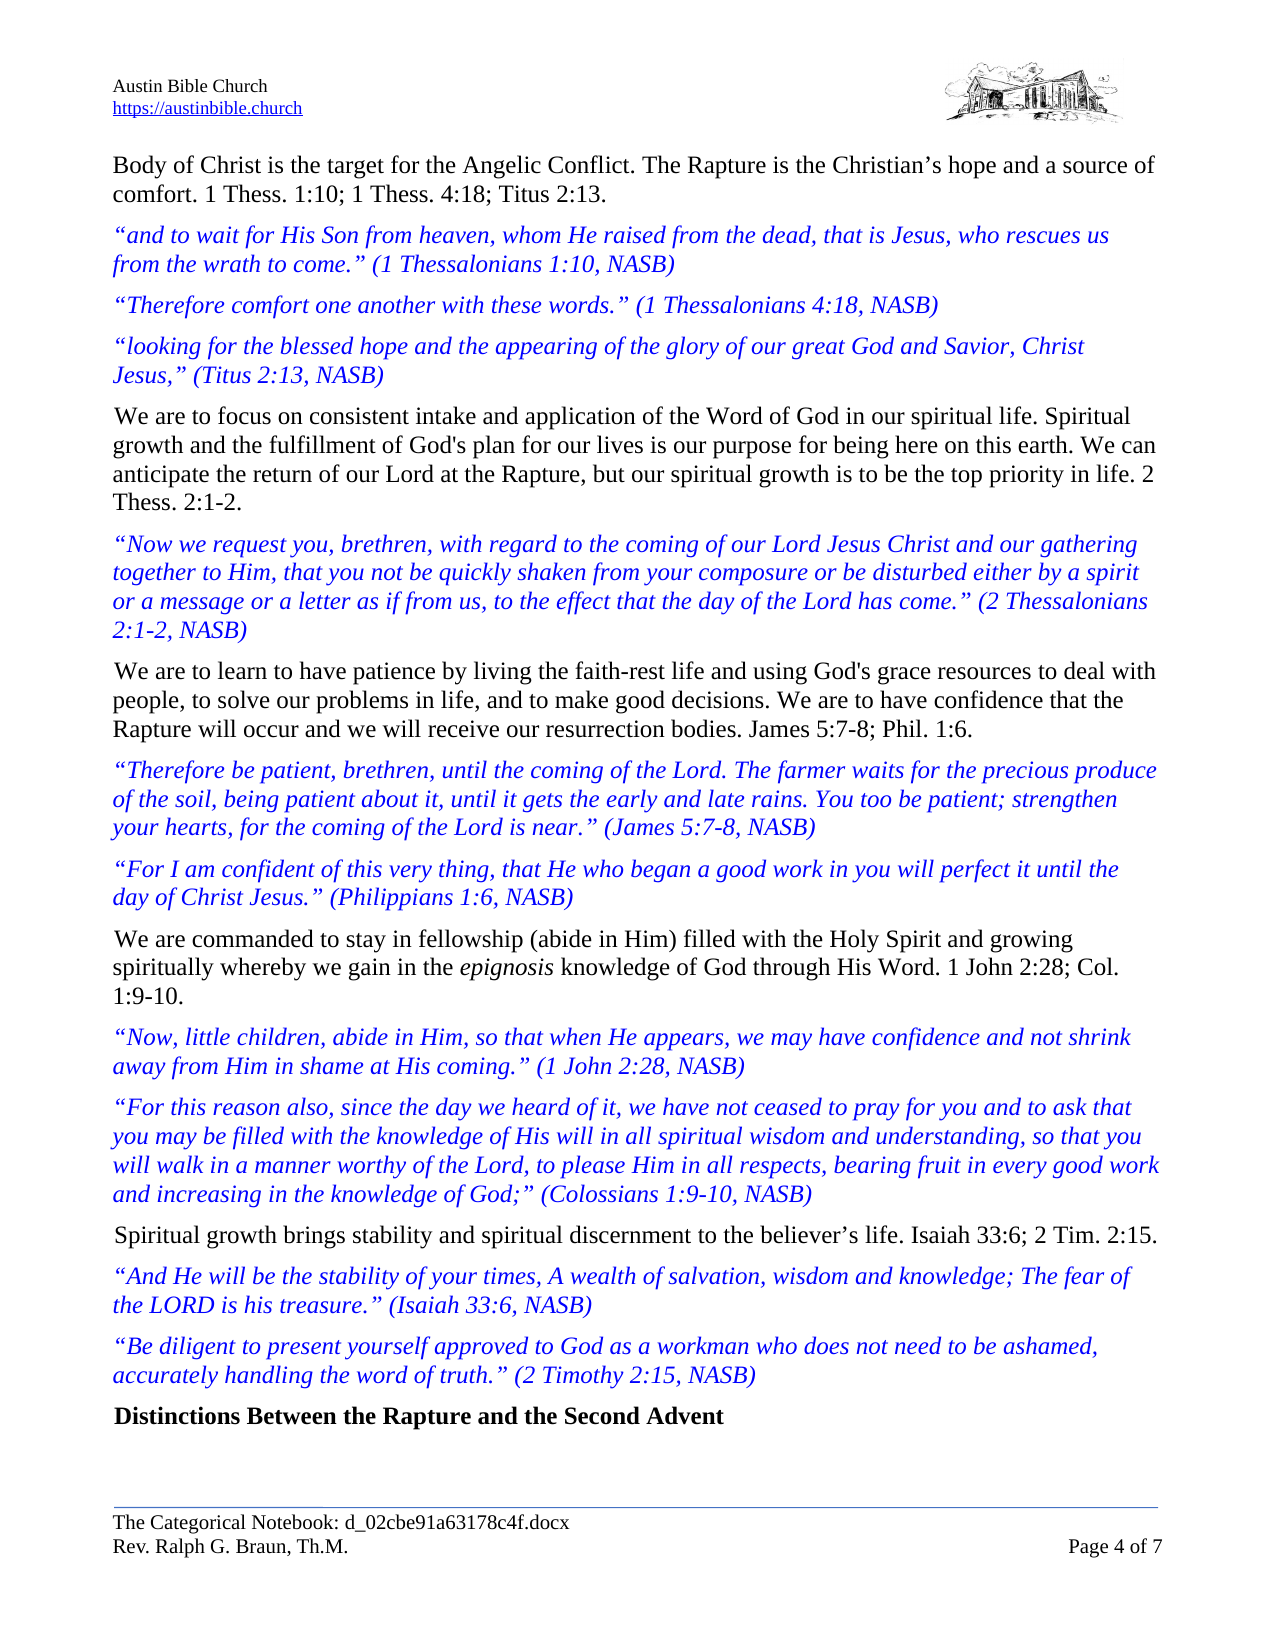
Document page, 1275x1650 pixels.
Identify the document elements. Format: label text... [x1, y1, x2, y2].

text Distinctions Between the Rapture and the Second Advent [112, 1401, 1162, 1430]
picture [944, 58, 1124, 125]
text “Therefore comfort one another with these words.” (1 Thessalonians 4:18, NASB) [112, 290, 1162, 319]
text “Therefore be patient, brethren, until the coming of the Lord. The farmer waits for the precious produce of the soil, being patient about it, until it gets the early and late rains. You too be patient; strengthen your hearts, for the coming of the Lord is near.” (James 5:7-8, NASB) [112, 755, 1162, 841]
text “For I am confident of this very thing, that He who began a good work in you will perfect it until the day of Christ Jesus.” (Philippians 1:6, NASB) [112, 854, 1162, 911]
text “Be diligent to present yourself approved to God as a workman who does not need to be ashamed, accurately handling the word of truth.” (2 Timothy 2:15, NASB) [112, 1331, 1162, 1389]
text We are to focus on consistent intake and application of the Word of God in our spiritual life. Spiritual growth and the fulfillment of God's plan for our lives is our purpose for being here on this earth. We can anticipate the return of our Lord at the Rapture, but our spiritual growth is to be the top priority in life. 2 Thess. 2:1-2. [112, 401, 1162, 516]
text We are commanded to stay in fellowship (abide in Him) filled with the Holy Spirit and growing spiritually whereby we gain in the epignosis knowledge of God through His Word. 1 John 2:28; Col. 1:9-10. [112, 924, 1162, 1010]
text Spiritual growth brings stability and spiritual discernment to the believer’s life. Isaiah 33:6; 2 Tim. 2:15. [112, 1220, 1162, 1249]
text “And He will be the stability of your times, A wealth of salvation, wisdom and knowledge; The fear of the LORD is his treasure.” (Isaiah 33:6, NASB) [112, 1261, 1162, 1319]
text We are to learn to have patience by living the faith-rest life and using God's grace resources to deal with people, to solve our problems in life, and to make good decisions. We are to have confidence that the Rapture will occur and we will receive our resurrection bodies. James 5:7-8; Phil. 1:6. [112, 656, 1162, 742]
text “looking for the blessed hope and the appearing of the glory of our great God and Savior, Christ Jesus,” (Titus 2:13, NASB) [112, 331, 1162, 389]
text “For this reason also, since the day we heard of it, we have not ceased to pray for you and to ask that you may be filled with the knowledge of His will in all spiritual wisdom and understanding, so that you will walk in a manner worthy of the Lord, to please Him in all respects, bearing fruit in every good work and increasing in the knowledge of God;” (Colossians 1:9-10, NASB) [112, 1092, 1162, 1207]
text “Now, little children, abide in Him, so that when He appears, we may have confidence and not shrink away from Him in shame at His coming.” (1 John 2:28, NASB) [112, 1022, 1162, 1080]
text “Now we request you, brethren, with regard to the coming of our Lord Jesus Christ and our gathering together to Him, that you not be quickly shaken from your composure or be disturbed either by a spirit or a message or a letter as if from us, to the effect that the day of the Lord has come.” (2 Thessalonians 2:1-2, NASB) [112, 529, 1162, 644]
text “and to wait for His Son from heaven, whom He raised from the dead, that is Jesus, who rescues us from the wrath to come.” (1 Thessalonians 1:10, NASB) [112, 220, 1162, 277]
